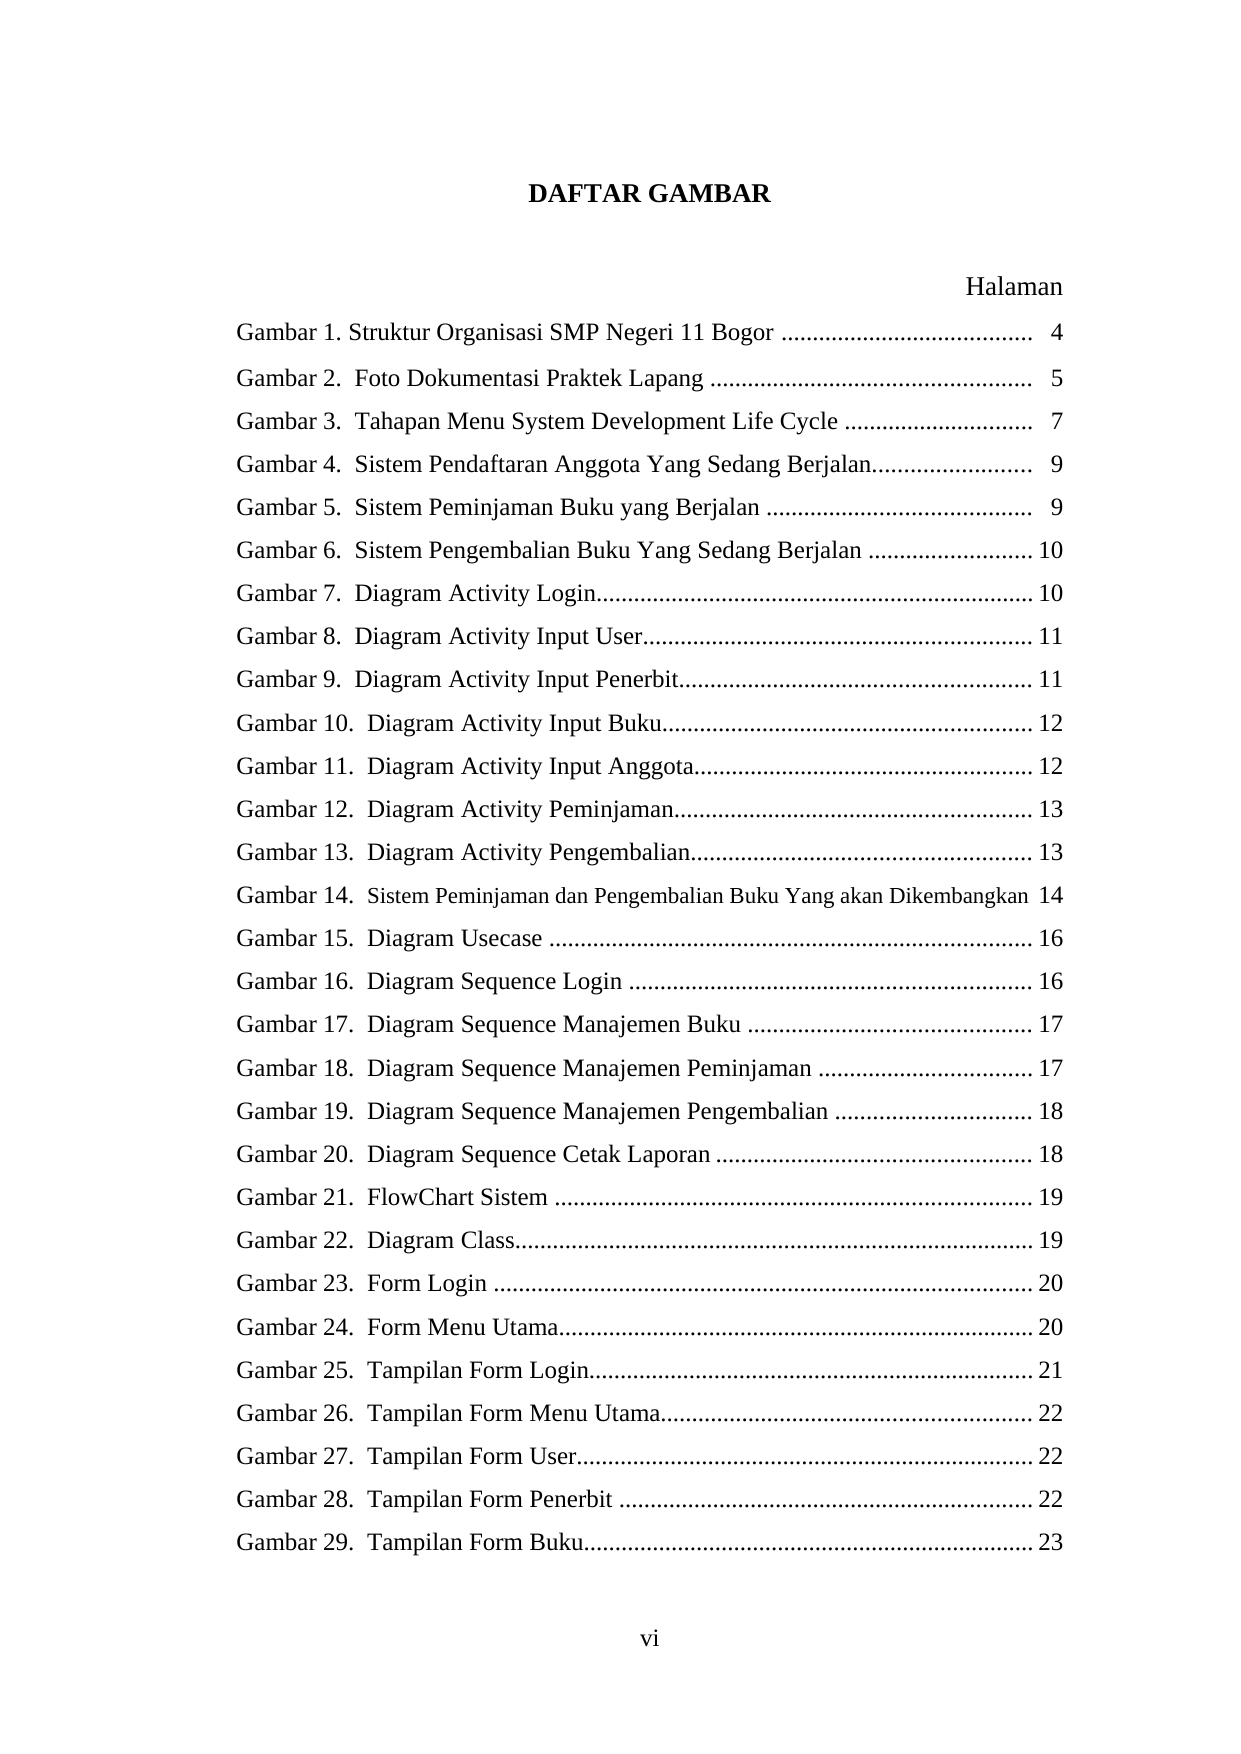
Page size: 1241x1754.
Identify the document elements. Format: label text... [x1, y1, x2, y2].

text Gambar 12. Diagram Activity Peminjaman 13 [236, 794, 1063, 823]
text DAFTAR GAMBAR [236, 177, 1063, 208]
text Gambar 11. Diagram Activity Input Anggota 12 [236, 751, 1063, 779]
text Gambar 25. Tampilan Form Login 21 [236, 1355, 1063, 1383]
text Gambar 28. Tampilan Form Penerbit 22 [236, 1484, 1063, 1513]
text Gambar 23. Form Login 20 [236, 1268, 1063, 1297]
text Gambar 6. Sistem Pengembalian Buku Yang Sedang Berjalan 10 [236, 535, 1063, 564]
text Gambar 13. Diagram Activity Pengembalian 13 [236, 837, 1063, 866]
text Gambar 9. Diagram Activity Input Penerbit 11 [236, 664, 1063, 693]
text Gambar 1. Struktur Organisasi SMP Negeri 11 Bogor 4 [236, 317, 1063, 346]
text Halaman [236, 271, 1063, 302]
text Gambar 18. Diagram Sequence Manajemen Peminjaman 17 [236, 1053, 1063, 1081]
text Gambar 29. Tampilan Form Buku 23 [236, 1527, 1063, 1556]
text Gambar 22. Diagram Class 19 [236, 1225, 1063, 1254]
text Gambar 16. Diagram Sequence Login 16 [236, 966, 1063, 995]
text Gambar 10. Diagram Activity Input Buku 12 [236, 708, 1063, 736]
text Gambar 20. Diagram Sequence Cetak Laporan 18 [236, 1139, 1063, 1168]
text Gambar 5. Sistem Peminjaman Buku yang Berjalan 9 [236, 492, 1063, 521]
text Gambar 17. Diagram Sequence Manajemen Buku 17 [236, 1009, 1063, 1038]
text Gambar 15. Diagram Usecase 16 [236, 923, 1063, 952]
text Gambar 8. Diagram Activity Input User 11 [236, 621, 1063, 650]
text Gambar 26. Tampilan Form Menu Utama 22 [236, 1398, 1063, 1427]
text Gambar 2. Foto Dokumentasi Praktek Lapang 5 [236, 363, 1063, 391]
text Gambar 21. FlowChart Sistem 19 [236, 1182, 1063, 1211]
text Gambar 4. Sistem Pendaftaran Anggota Yang Sedang Berjalan 9 [236, 449, 1063, 478]
text Gambar 3. Tahapan Menu System Development Life Cycle 7 [236, 406, 1063, 434]
text Gambar 27. Tampilan Form User 22 [236, 1441, 1063, 1470]
text Gambar 14. Sistem Peminjaman dan Pengembalian Buku Yang akan Dikembangkan 14 [236, 880, 1063, 909]
text Gambar 19. Diagram Sequence Manajemen Pengembalian 18 [236, 1096, 1063, 1124]
text Gambar 7. Diagram Activity Login 10 [236, 578, 1063, 607]
text Gambar 24. Form Menu Utama 20 [236, 1312, 1063, 1340]
